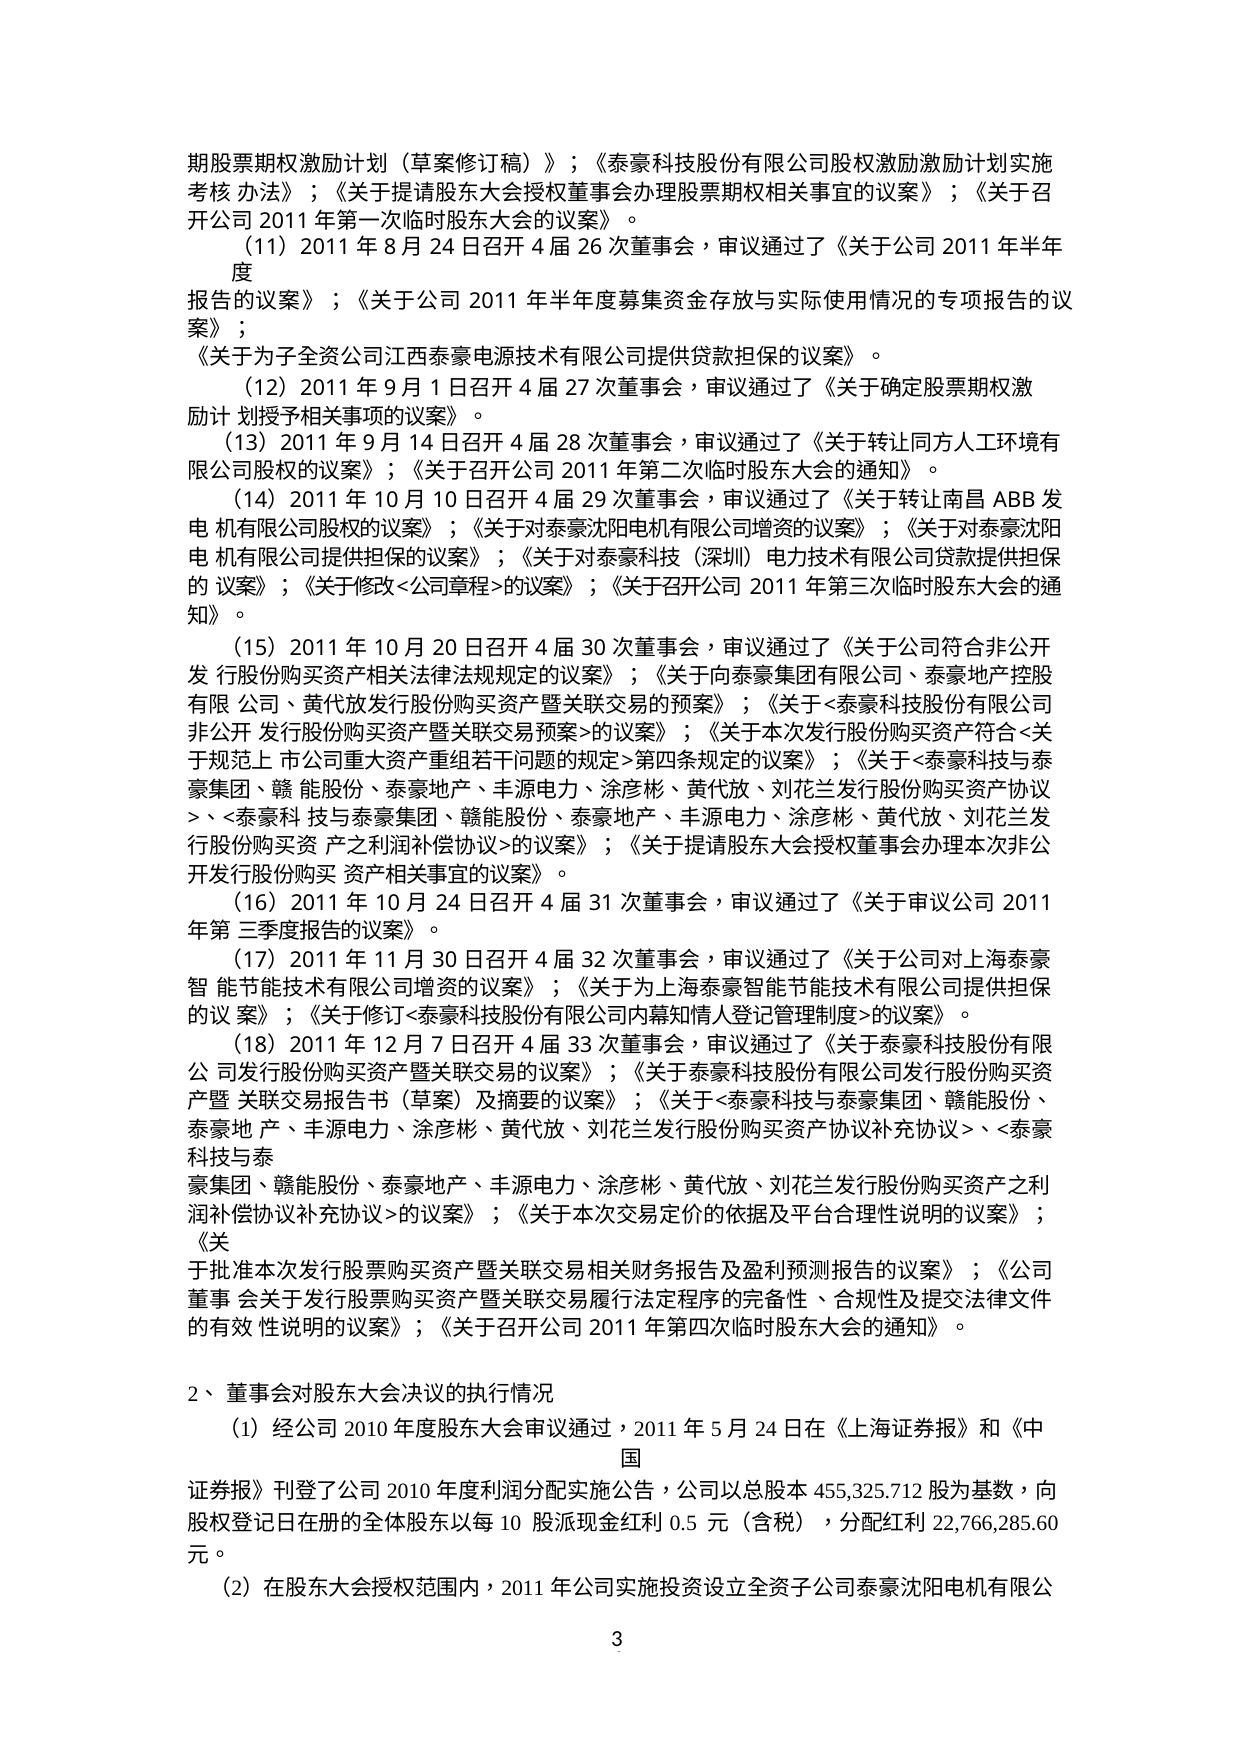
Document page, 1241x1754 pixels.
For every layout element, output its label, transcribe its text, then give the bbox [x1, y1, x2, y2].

text 期股票期权激励计划（草案修订稿）》；《泰豪科技股份有限公司股权激励激励计划实施考核 办法》；《关于提请股东大会授权董事会办理股票期权相关事宜的议案》；《关于召开公司 2011 年第一次临时股东大会的议案》。 [187, 149, 1053, 234]
text （14）2011 年 10 月 10 日召开 4 届 29 次董事会，审议通过了《关于转让南昌 ABB 发电 机有限公司股权的议案》；《关于对泰豪沈阳电机有限公司增资的议案》；《关于对泰豪沈阳电 机有限公司提供担保的议案》；《关于对泰豪科技（深圳）电力技术有限公司贷款提供担保的 议案》；《关于修改<公司章程>的议案》；《关于召开公司 2011 年第三次临时股东大会的通知》。 [187, 484, 1064, 630]
text （15）2011 年 10 月 20 日召开 4 届 30 次董事会，审议通过了《关于公司符合非公开发 行股份购买资产相关法律法规规定的议案》；《关于向泰豪集团有限公司、泰豪地产控股有限 公司、黄代放发行股份购买资产暨关联交易的预案》；《关于<泰豪科技股份有限公司非公开 发行股份购买资产暨关联交易预案>的议案》；《关于本次发行股份购买资产符合<关于规范上 市公司重大资产重组若干问题的规定>第四条规定的议案》；《关于<泰豪科技与泰豪集团、赣 能股份、泰豪地产、丰源电力、涂彦彬、黄代放、刘花兰发行股份购买资产协议>、<泰豪科 技与泰豪集团、赣能股份、泰豪地产、丰源电力、涂彦彬、黄代放、刘花兰发行股份购买资 产之利润补偿协议>的议案》；《关于提请股东大会授权董事会办理本次非公开发行股份购买 资产相关事宜的议案》。 [187, 633, 1053, 888]
text （17）2011 年 11 月 30 日召开 4 届 32 次董事会，审议通过了《关于公司对上海泰豪智 能节能技术有限公司增资的议案》；《关于为上海泰豪智能节能技术有限公司提供担保的议 案》；《关于修订<泰豪科技股份有限公司内幕知情人登记管理制度>的议案》。 [187, 944, 1053, 1029]
text （18）2011 年 12 月 7 日召开 4 届 33 次董事会，审议通过了《关于泰豪科技股份有限公 司发行股份购买资产暨关联交易的议案》；《关于泰豪科技股份有限公司发行股份购买资产暨 关联交易报告书（草案）及摘要的议案》；《关于<泰豪科技与泰豪集团、赣能股份、泰豪地 产、丰源电力、涂彦彬、黄代放、刘花兰发行股份购买资产协议补充协议>、<泰豪科技与泰 [187, 1029, 1053, 1171]
text （11）2011 年 8 月 24 日召开 4 届 26 次董事会，审议通过了《关于公司 2011 年半年度 [231, 234, 1064, 285]
text （12）2011 年 9 月 1 日召开 4 届 27 次董事会，审议通过了《关于确定股票期权激励计 划授予相关事项的议案》。 [187, 373, 1053, 430]
text 于批准本次发行股票购买资产暨关联交易相关财务报告及盈利预测报告的议案》；《公司董事 会关于发行股票购买资产暨关联交易履行法定程序的完备性、合规性及提交法律文件的有效 性说明的议案》；《关于召开公司 2011 年第四次临时股东大会的通知》。 [187, 1256, 1053, 1341]
text 限公司股权的议案》；《关于召开公司 2011 年第二次临时股东大会的通知》。 [187, 455, 1076, 484]
text 豪集团、赣能股份、泰豪地产、丰源电力、涂彦彬、黄代放、刘花兰发行股份购买资产之利 润补偿协议补充协议>的议案》；《关于本次交易定价的依据及平台合理性说明的议案》；《关 [187, 1171, 1053, 1256]
text 股权登记日在册的全体股东以每 10 股派现金红利 0.5 元（含税），分配红利 22,766,285.60 [187, 1507, 1076, 1536]
text 《关于为子全资公司江西泰豪电源技术有限公司提供贷款担保的议案》。 [187, 342, 1076, 370]
text 2、 董事会对股东大会决议的执行情况 [187, 1377, 1076, 1407]
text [187, 1572, 1053, 1602]
text （1）经公司 2010 年度股东大会审议通过，2011 年 5 月 24 日在《上海证券报》和《中国 [208, 1413, 1054, 1472]
text 证券报》刊登了公司 2010 年度利润分配实施公告，公司以总股本 455,325.712 股为基数，向 [187, 1474, 1076, 1504]
text （13）2011 年 9 月 14 日召开 4 届 28 次董事会，审议通过了《关于转让同方人工环境有 [208, 430, 1065, 455]
text （16）2011 年 10 月 24 日召开 4 届 31 次董事会，审议通过了《关于审议公司 2011 年第 三季度报告的议案》。 [187, 888, 1053, 944]
text 报告的议案》；《关于公司 2011 年半年度募集资金存放与实际使用情况的专项报告的议案》； [187, 285, 1076, 342]
text 元。 [187, 1538, 1076, 1568]
